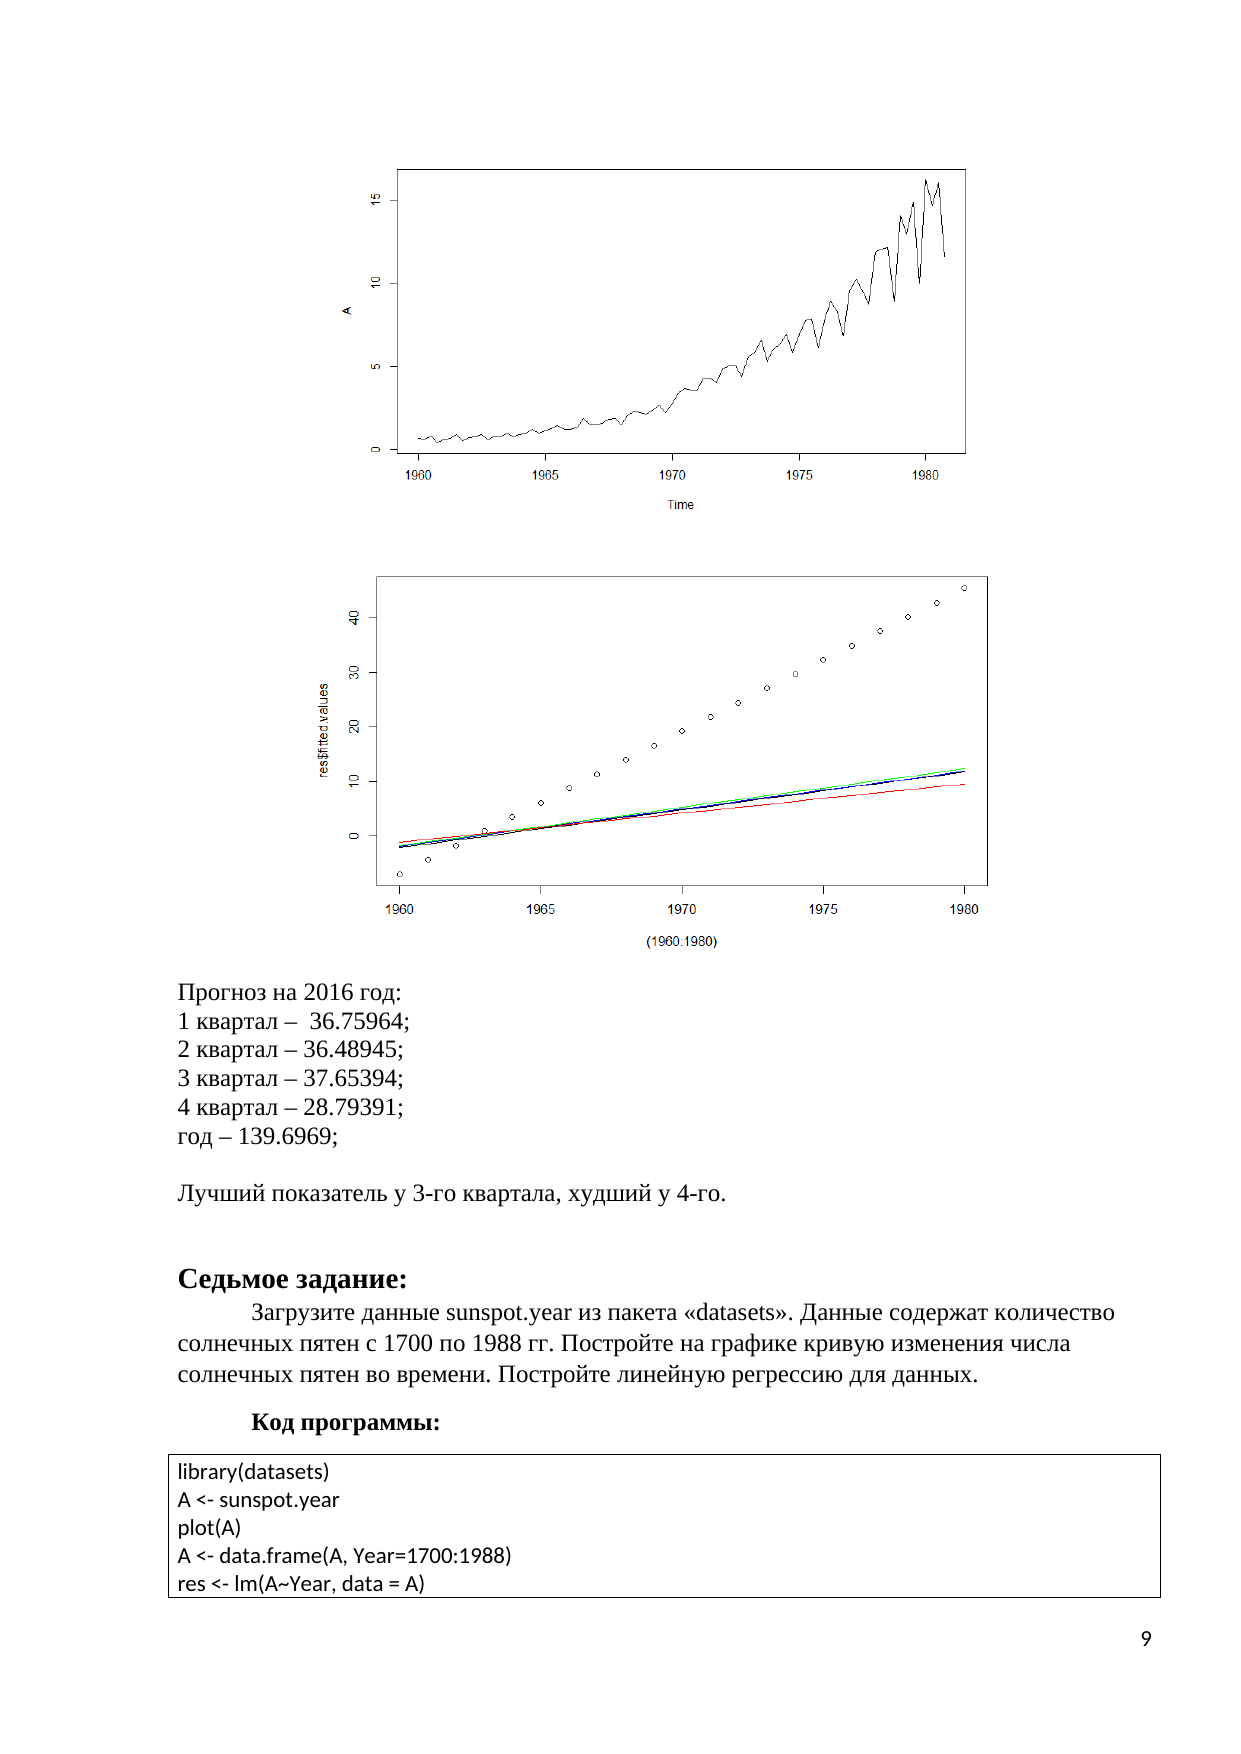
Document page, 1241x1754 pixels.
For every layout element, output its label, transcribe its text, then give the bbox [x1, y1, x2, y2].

text 3 квартал – 37.65394; [177, 1063, 1152, 1092]
text год – 139.6969; [177, 1121, 1152, 1149]
text Прогноз на 2016 год: 1 квартал – 36.75964; [177, 977, 1152, 1034]
text library(datasets) [169, 1455, 1160, 1486]
text Загрузите данные sunspot.year из пакета «datasets». Данные содержат количество солнечных пятен с 1700 по 1988 гг. Постройте на графике кривую изменения числа солнечных пятен во времени. Постройте линейную регрессию для данных. [177, 1297, 1152, 1388]
picture [314, 540, 1015, 958]
text 4 квартал – 28.79391; [177, 1092, 1152, 1121]
text Код программы: [177, 1407, 1152, 1435]
text Лучший показатель у 3-го квартала, худший у 4-го. [177, 1178, 1152, 1207]
picture [337, 118, 991, 522]
text res <- lm(A~Year, data = A) [177, 1569, 1152, 1597]
text plot(A) [177, 1513, 1152, 1542]
text A <- sunspot.year [177, 1486, 1152, 1513]
text A <- data.frame(A, Year=1700:1988) [177, 1542, 1152, 1569]
text 2 квартал – 36.48945; [177, 1034, 1152, 1063]
subtitle Седьмое задание: [177, 1261, 1152, 1294]
